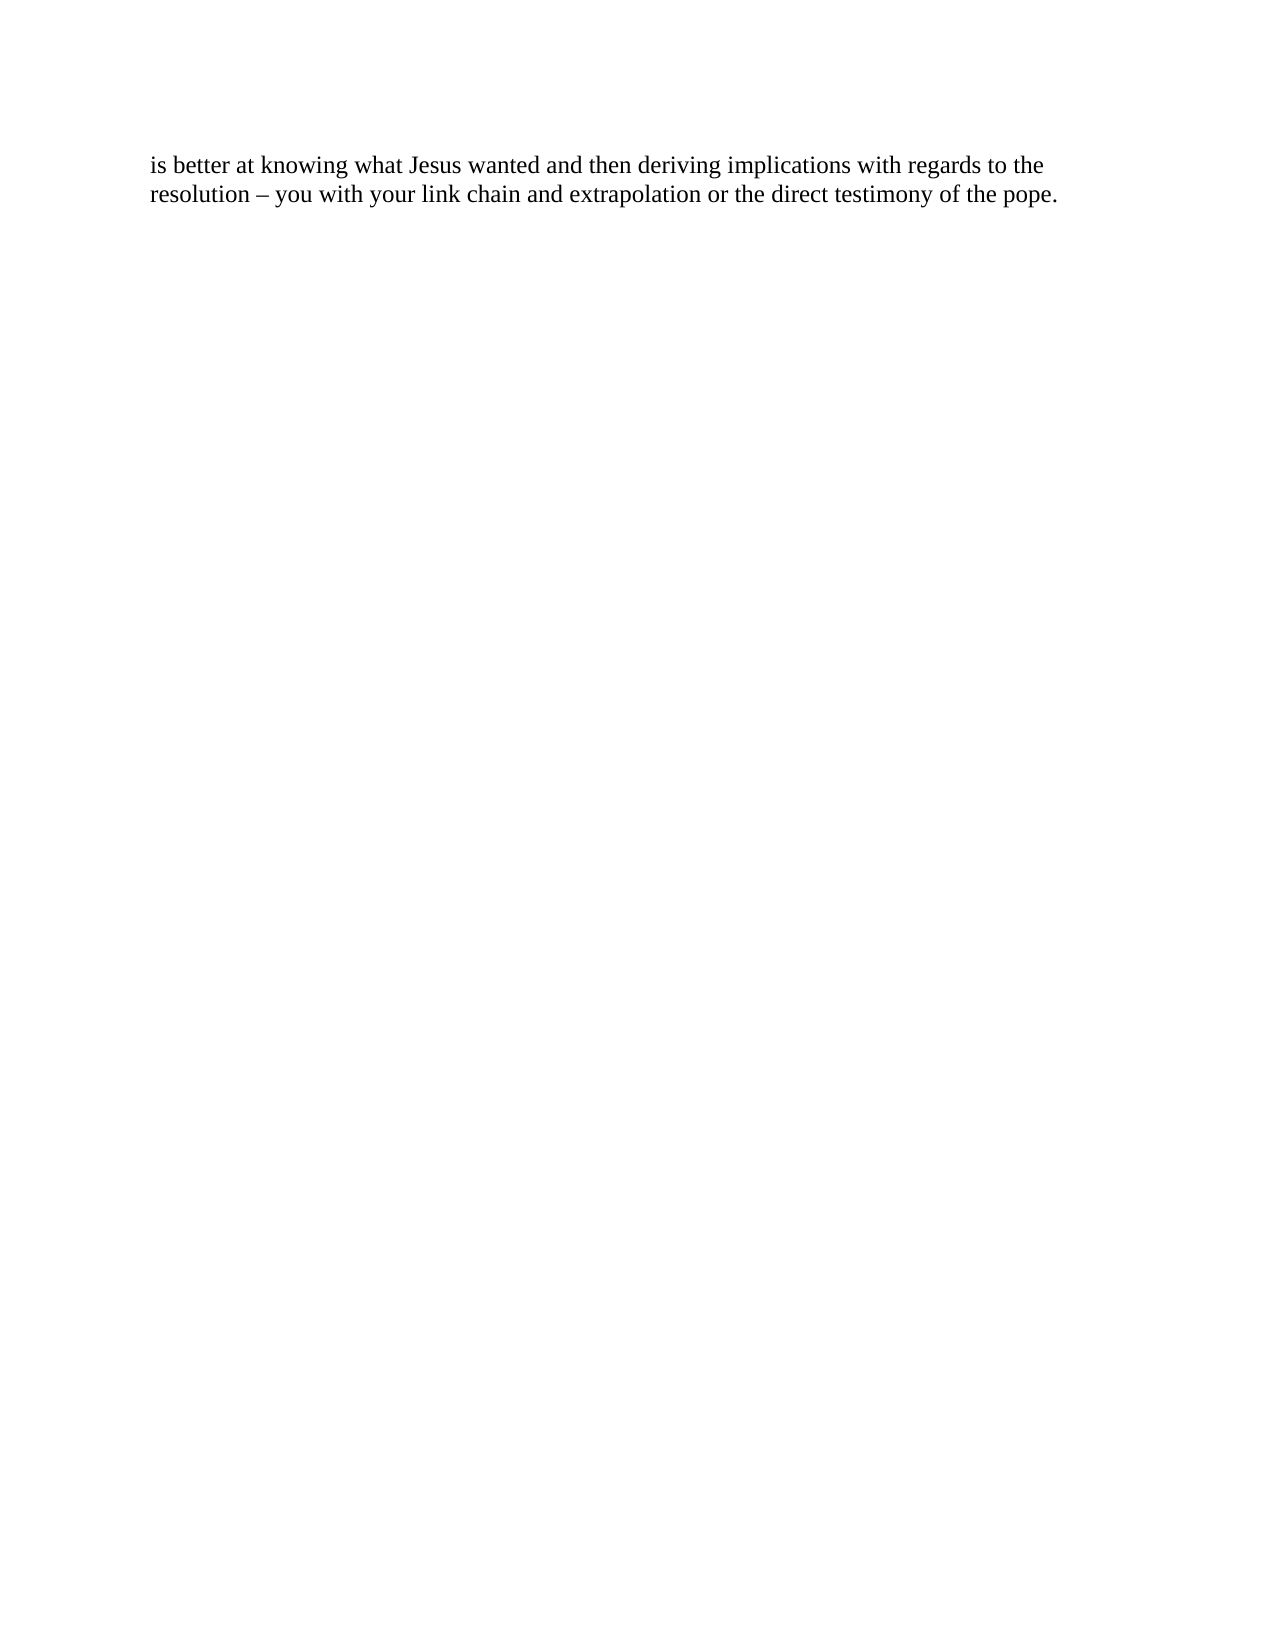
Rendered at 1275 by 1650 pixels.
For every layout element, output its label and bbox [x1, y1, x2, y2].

text [150, 150, 1125, 207]
